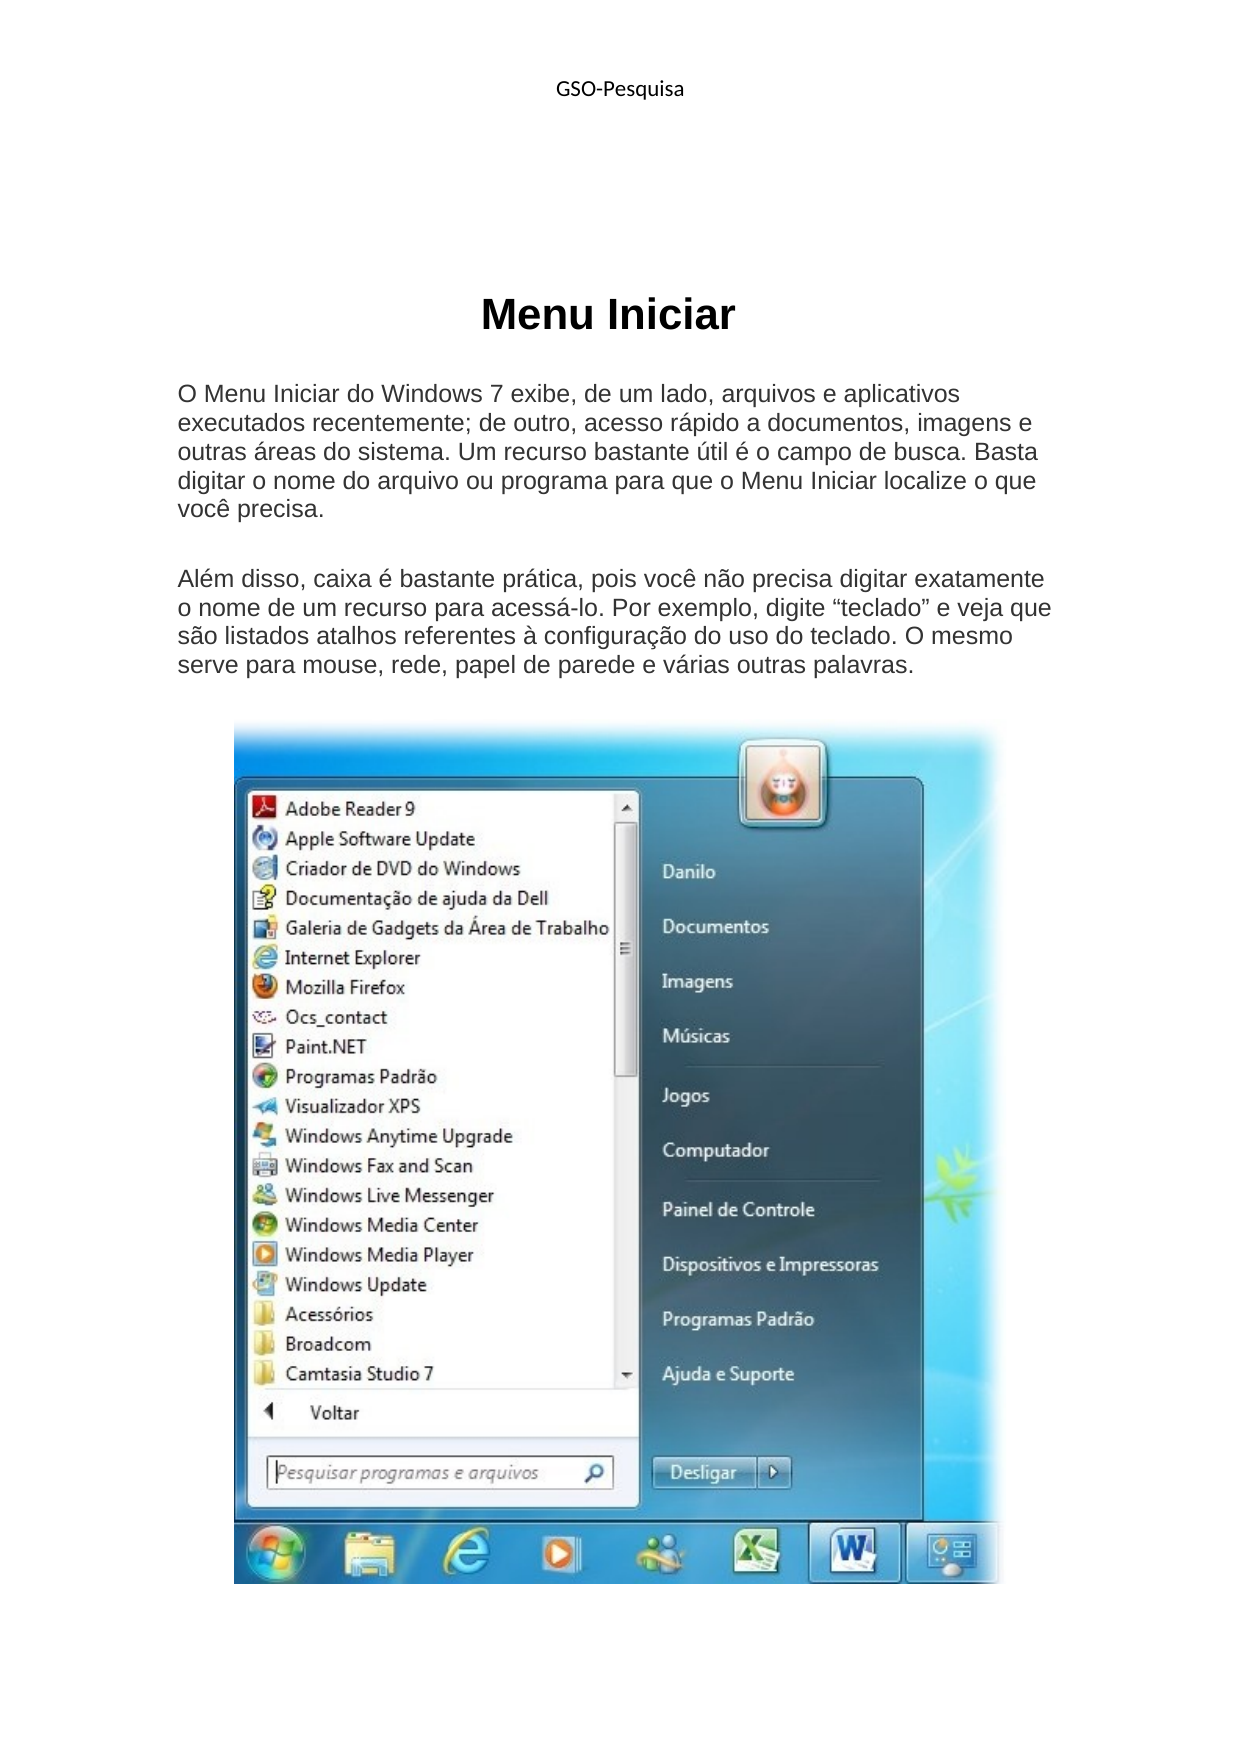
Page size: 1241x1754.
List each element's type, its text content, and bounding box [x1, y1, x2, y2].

text Menu Iniciar [177, 258, 1063, 339]
text O Menu Iniciar do Windows 7 exibe, de um lado, arquivos e aplicativos executados recentemente; de outro, acesso rápido a documentos, imagens e outras áreas do sistema. Um recurso bastante útil é o campo de busca. Basta digitar o nome do arquivo ou programa para que o Menu Iniciar localize o que você precisa. [177, 379, 1063, 523]
text Além disso, caixa é bastante prática, pois você não precisa digitar exatamente o nome de um recurso para acessá-lo. Por exemplo, digite “teclado” e veja que são listados atalhos referentes à configuração do uso do teclado. O mesmo serve para mouse, rede, papel de parede e várias outras palavras. [177, 564, 1063, 679]
picture [234, 719, 1007, 1584]
